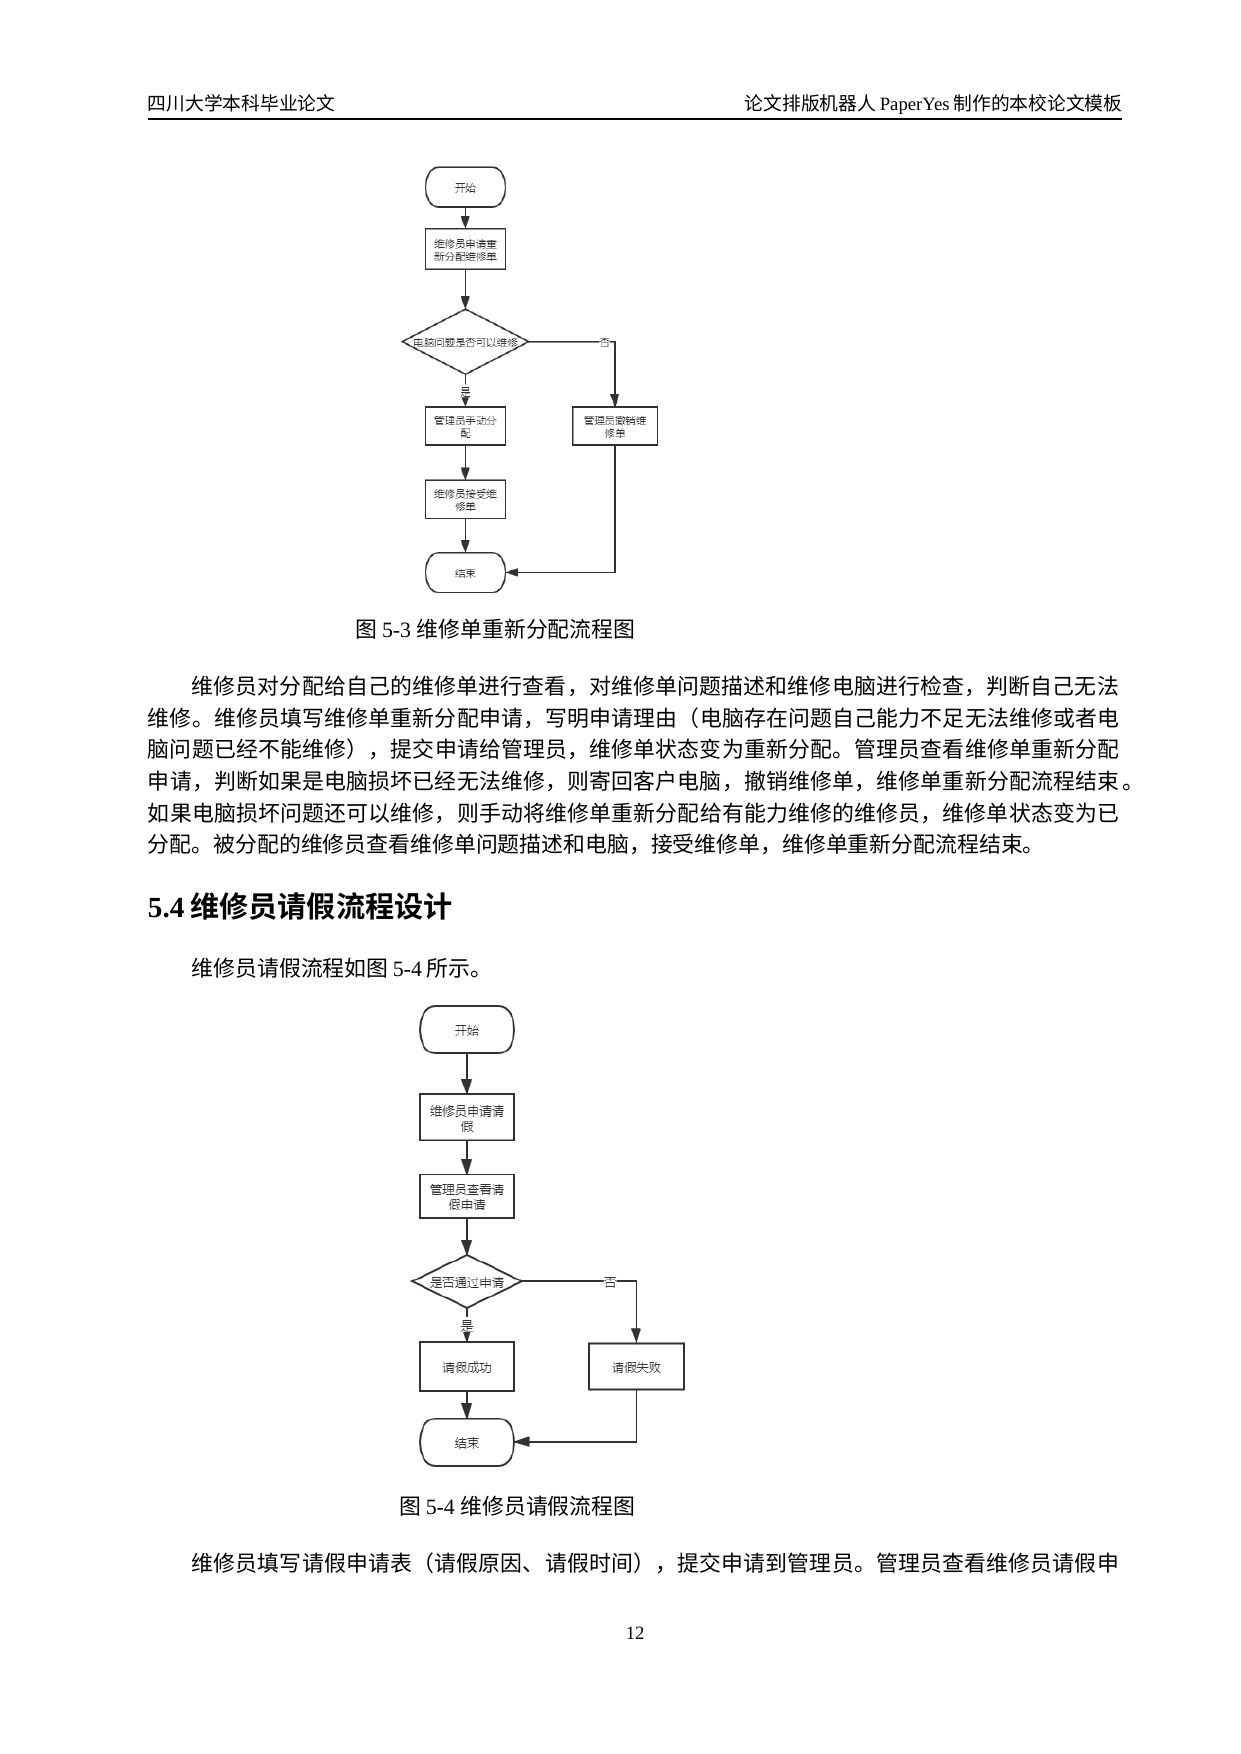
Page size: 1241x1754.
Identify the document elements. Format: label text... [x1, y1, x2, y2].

text 5.4维修员请假流程设计 [148, 884, 1122, 926]
text 维修员请假流程如图5-4所示。 [148, 951, 1122, 983]
text 图5-4 维修员请假流程图 [148, 1489, 1122, 1521]
text 维修员对分配给自己的维修单进行查看，对维修单问题描述和维修电脑进行检查，判断自己无法维修。维修员填写维修单重新分配申请，写明申请理由（电脑存在问题自己能力不足无法维修或者电脑问题已经不能维修），提交申请给管理员，维修单状态变为重新分配。管理员查看维修单重新分配申请，判断如果是电脑损坏已经无法维修，则寄回客户电脑，撤销维修单，维修单重新分配流程结束。如果电脑损坏问题还可以维修，则手动将维修单重新分配给有能力维修的维修员，维修单状态变为已分配。被分配的维修员查看维修单问题描述和电脑，接受维修单，维修单重新分配流程结束。 [148, 669, 1122, 859]
picture [382, 147, 677, 612]
picture [388, 982, 707, 1489]
text 图5-3 维修单重新分配流程图 [148, 612, 1122, 644]
